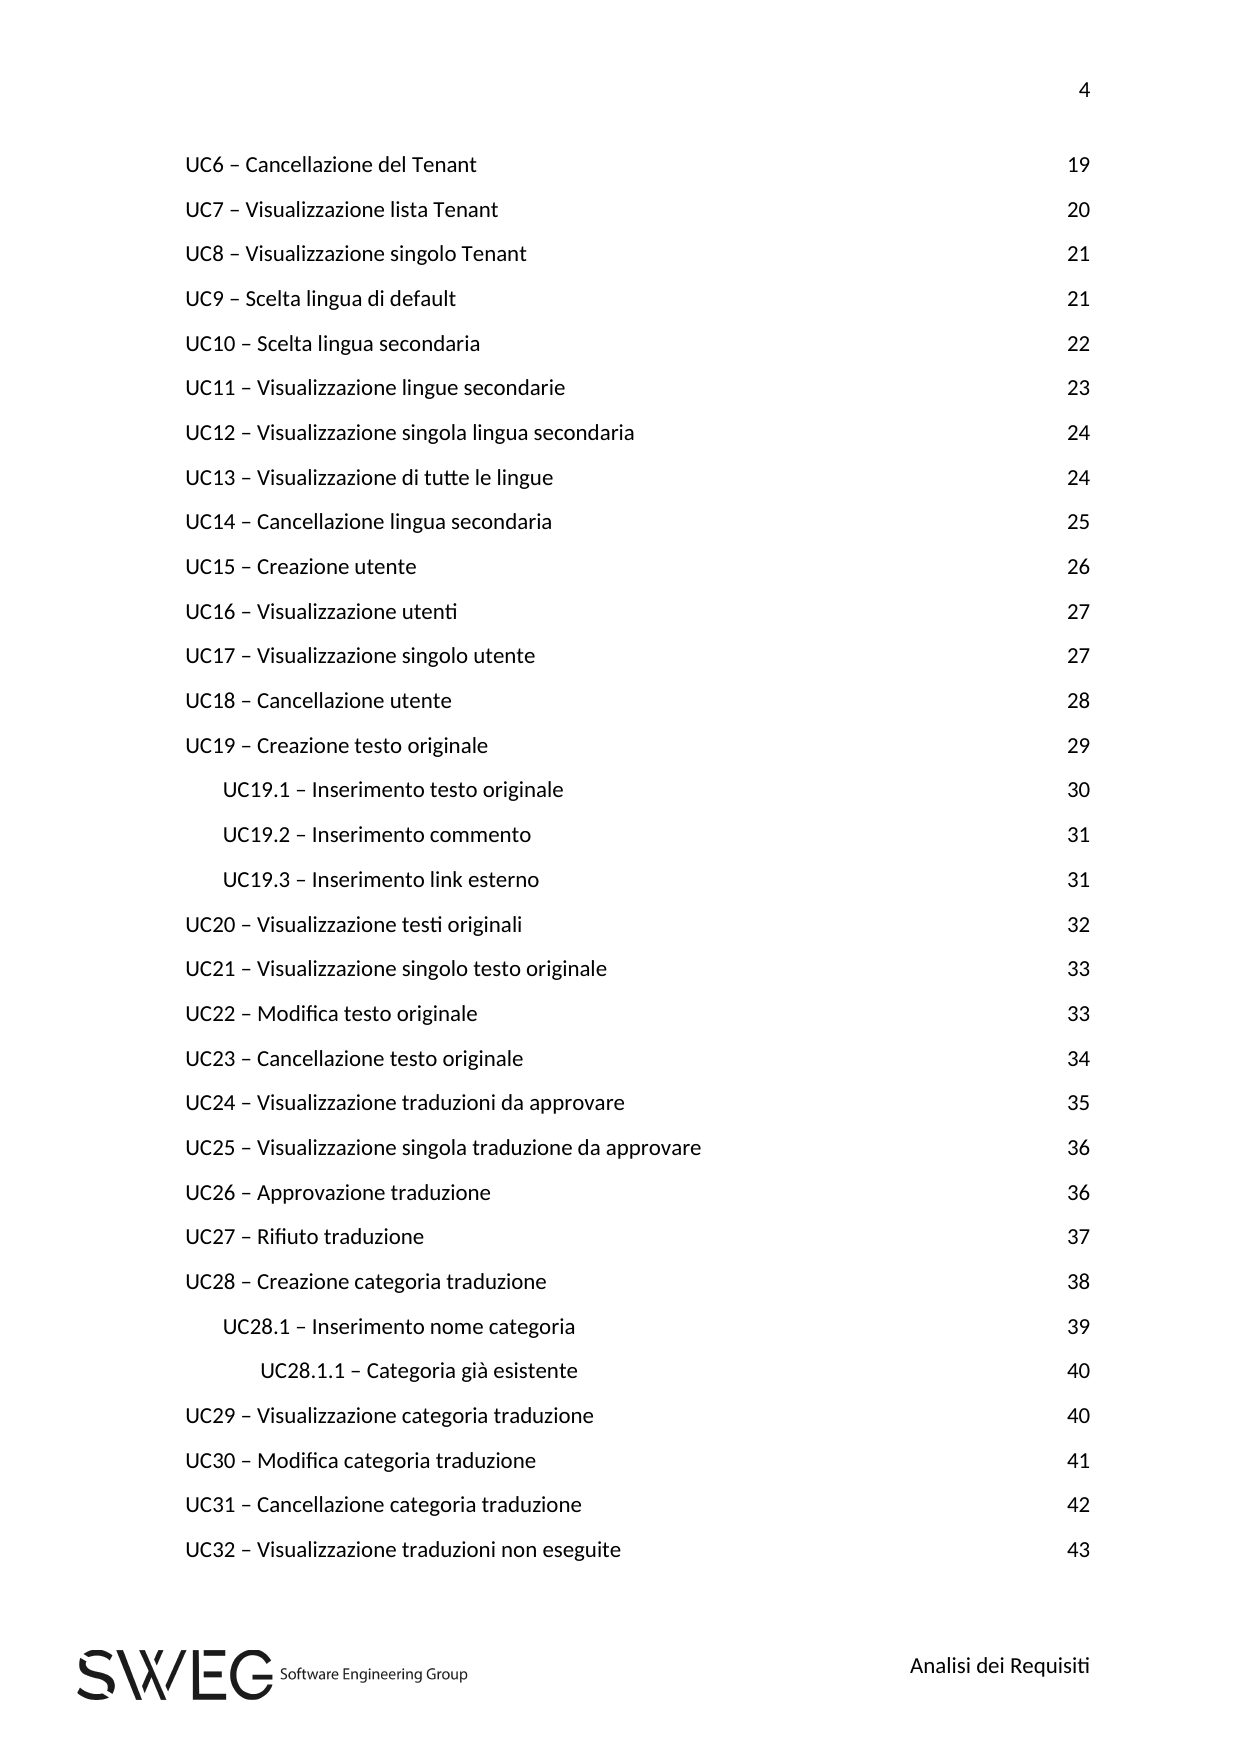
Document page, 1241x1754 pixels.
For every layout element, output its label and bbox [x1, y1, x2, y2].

picture [77, 1650, 468, 1700]
